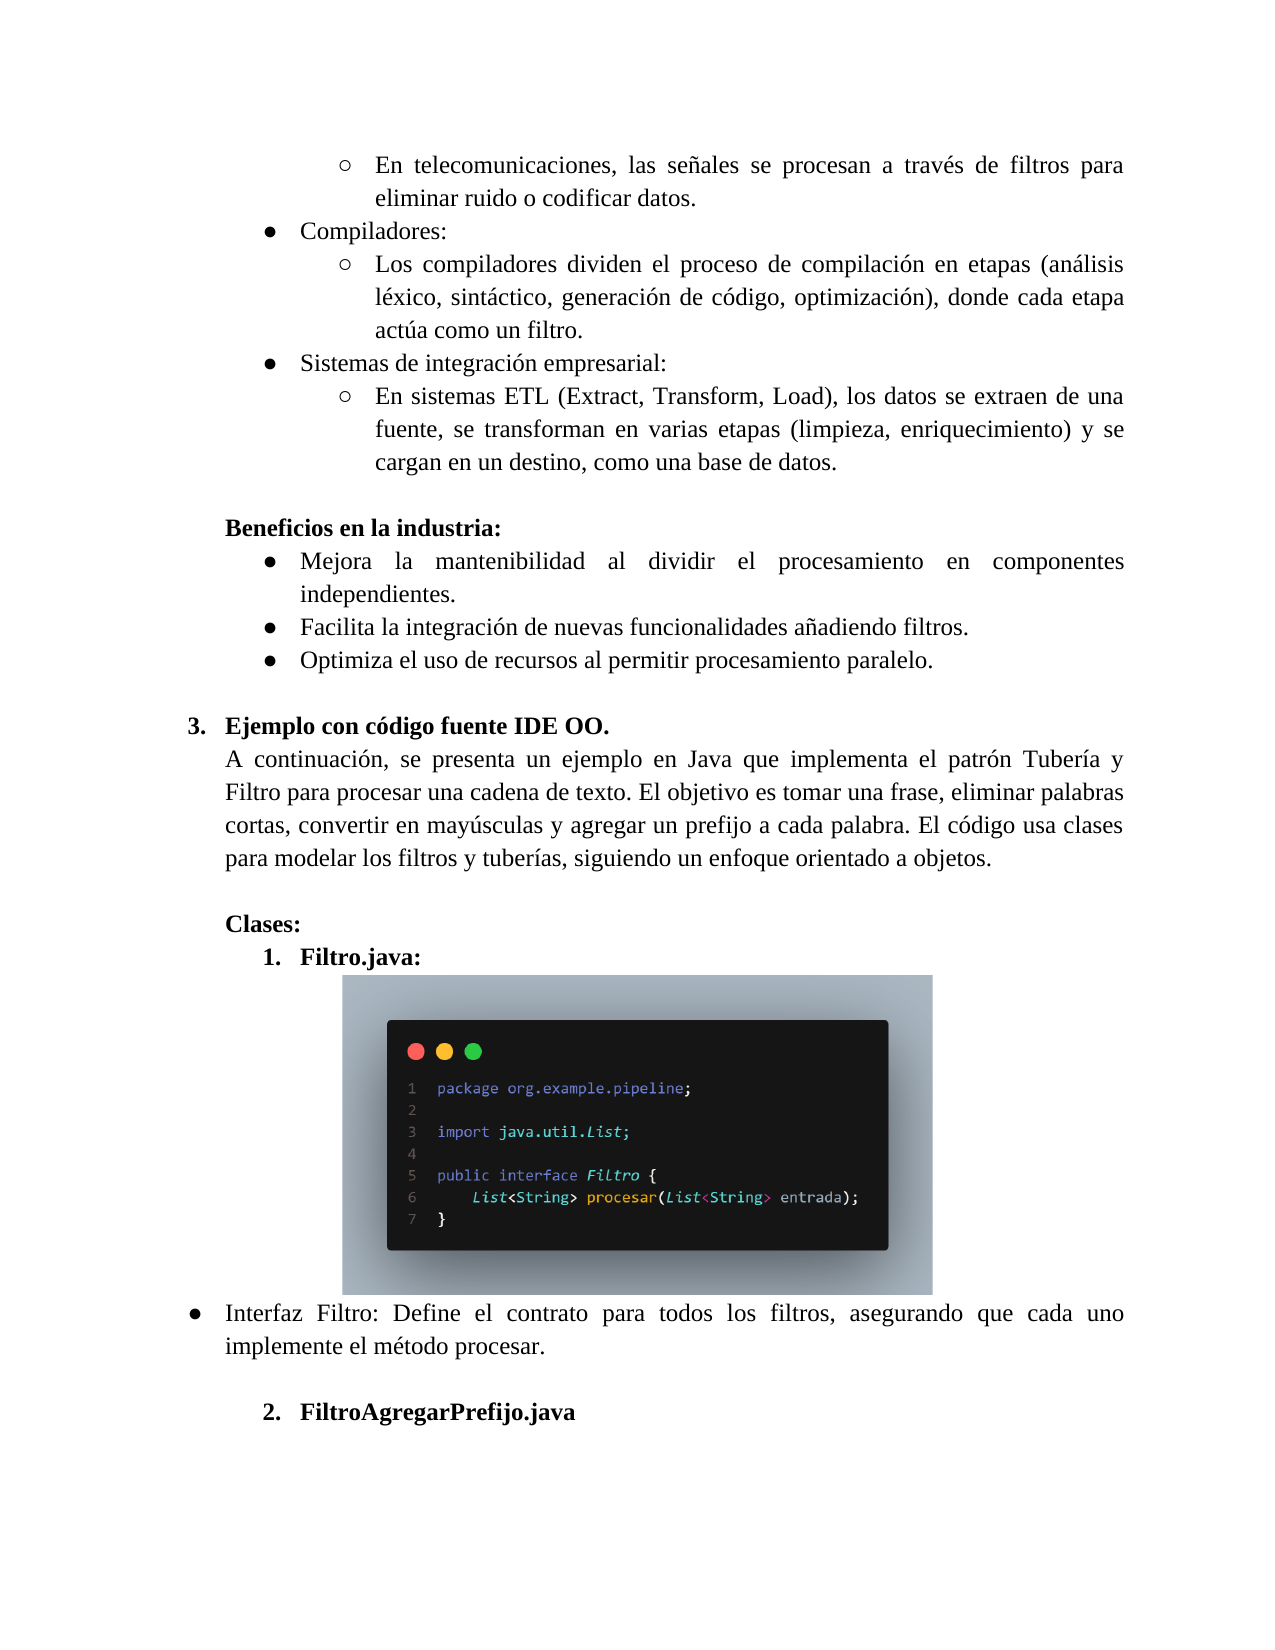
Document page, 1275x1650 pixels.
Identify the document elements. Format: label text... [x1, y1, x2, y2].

list FiltroAgregarPrefijo.java [262, 1397, 1125, 1426]
list Compiladores: [262, 216, 1125, 245]
picture [342, 975, 933, 1295]
list Optimiza el uso de recursos al permitir procesamiento paralelo. [262, 645, 1125, 674]
list Mejora la mantenibilidad al dividir el procesamiento en componentes independientes. [262, 546, 1125, 608]
list Filtro.java: [262, 942, 1125, 971]
list En sistemas ETL (Extract, Transform, Load), los datos se extraen de una fuente, se transforman en varias etapas (limpieza, enriquecimiento) y se cargan en un destino, como una base de datos. [337, 381, 1125, 476]
text Clases: [225, 909, 1125, 938]
list Sistemas de integración empresarial: [262, 348, 1125, 377]
list Ejemplo con código fuente IDE OO. [187, 711, 1125, 740]
text A continuación, se presenta un ejemplo en Java que implementa el patrón Tubería y Filtro para procesar una cadena de texto. El objetivo es tomar una frase, eliminar palabras cortas, convertir en mayúsculas y agregar un prefijo a cada palabra. El código usa clases para modelar los filtros y tuberías, siguiendo un enfoque orientado a objetos. [225, 744, 1125, 872]
list Facilita la integración de nuevas funcionalidades añadiendo filtros. [262, 612, 1125, 641]
list Los compiladores dividen el proceso de compilación en etapas (análisis léxico, sintáctico, generación de código, optimización), donde cada etapa actúa como un filtro. [337, 249, 1125, 344]
list Interfaz Filtro: Define el contrato para todos los filtros, asegurando que cada uno implemente el método procesar. [187, 1298, 1125, 1360]
list En telecomunicaciones, las señales se procesan a través de filtros para eliminar ruido o codificar datos. [337, 150, 1125, 212]
text Beneficios en la industria: [225, 513, 1125, 542]
